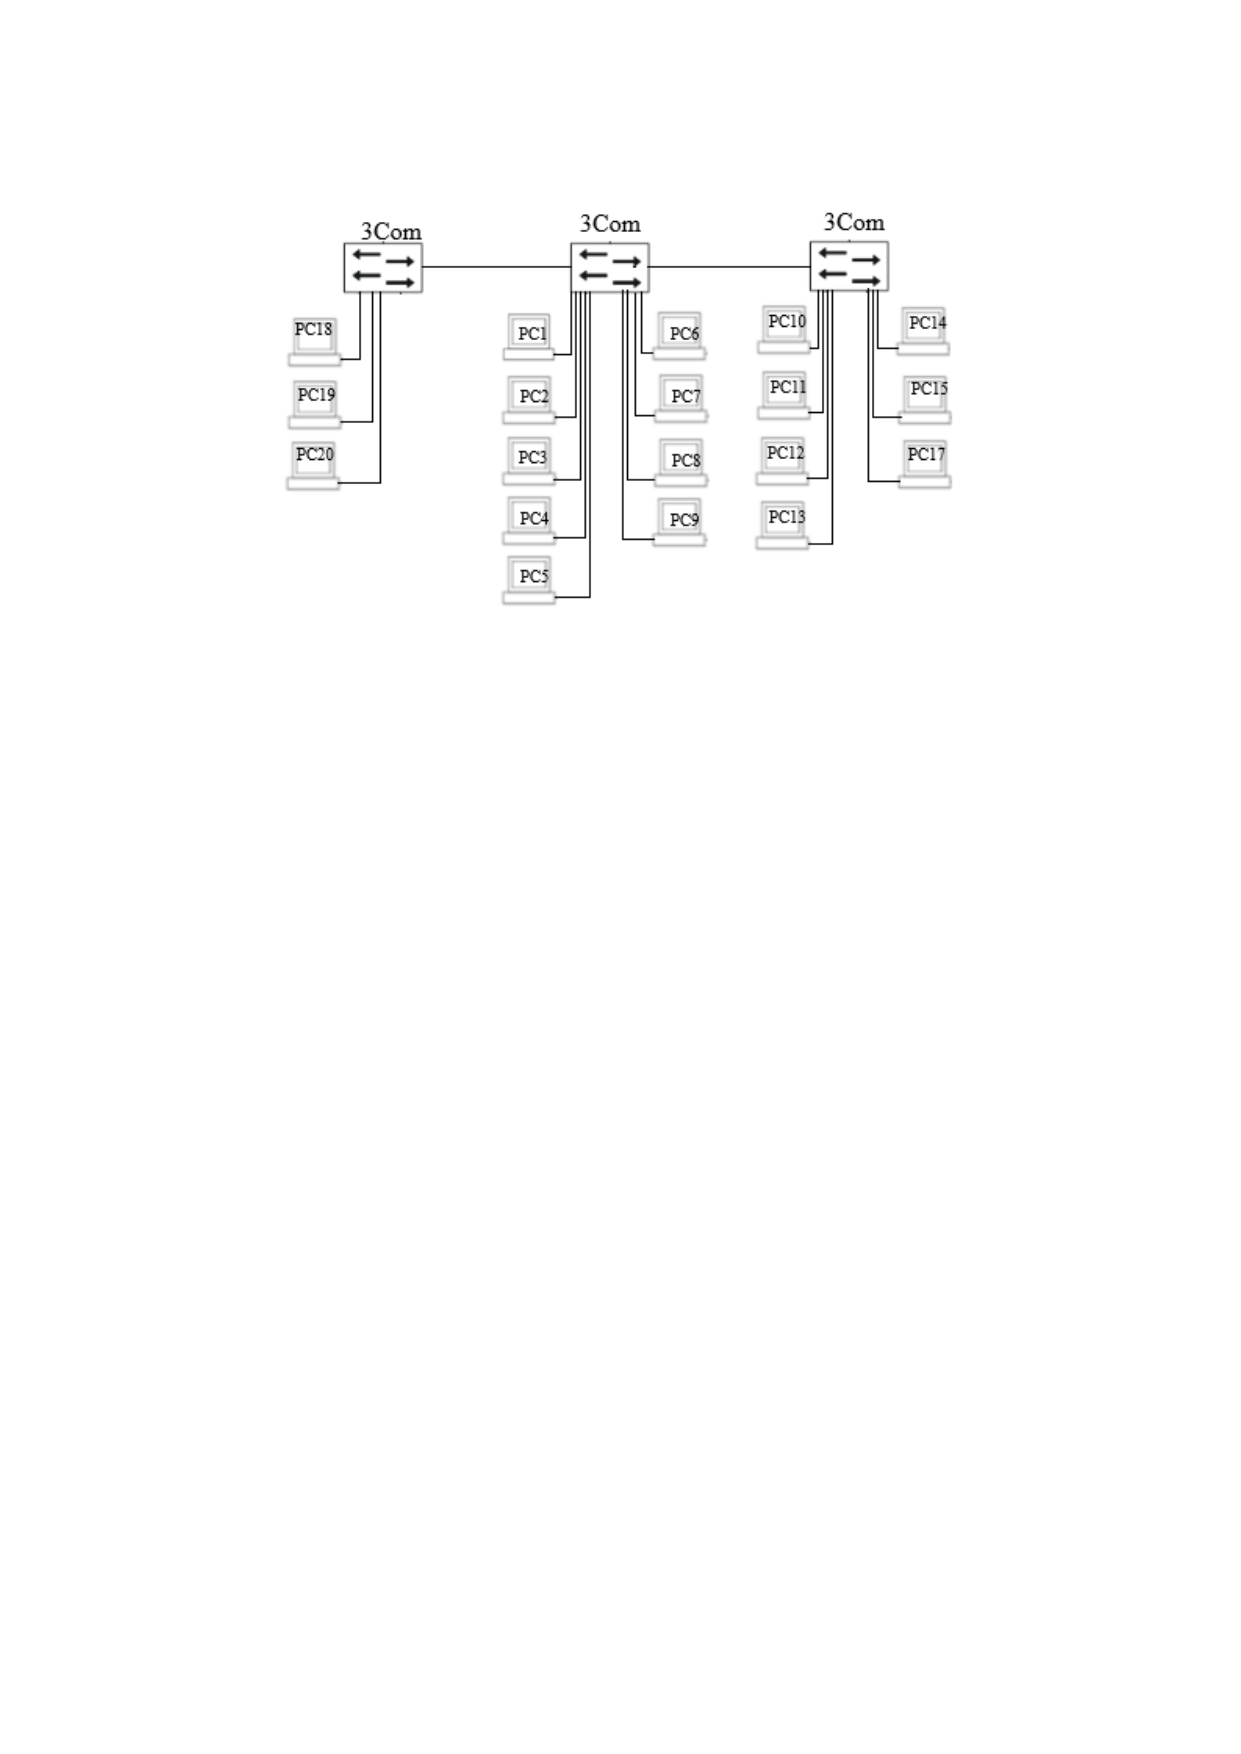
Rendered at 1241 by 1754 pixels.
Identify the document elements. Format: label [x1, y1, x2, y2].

picture [150, 150, 1054, 686]
